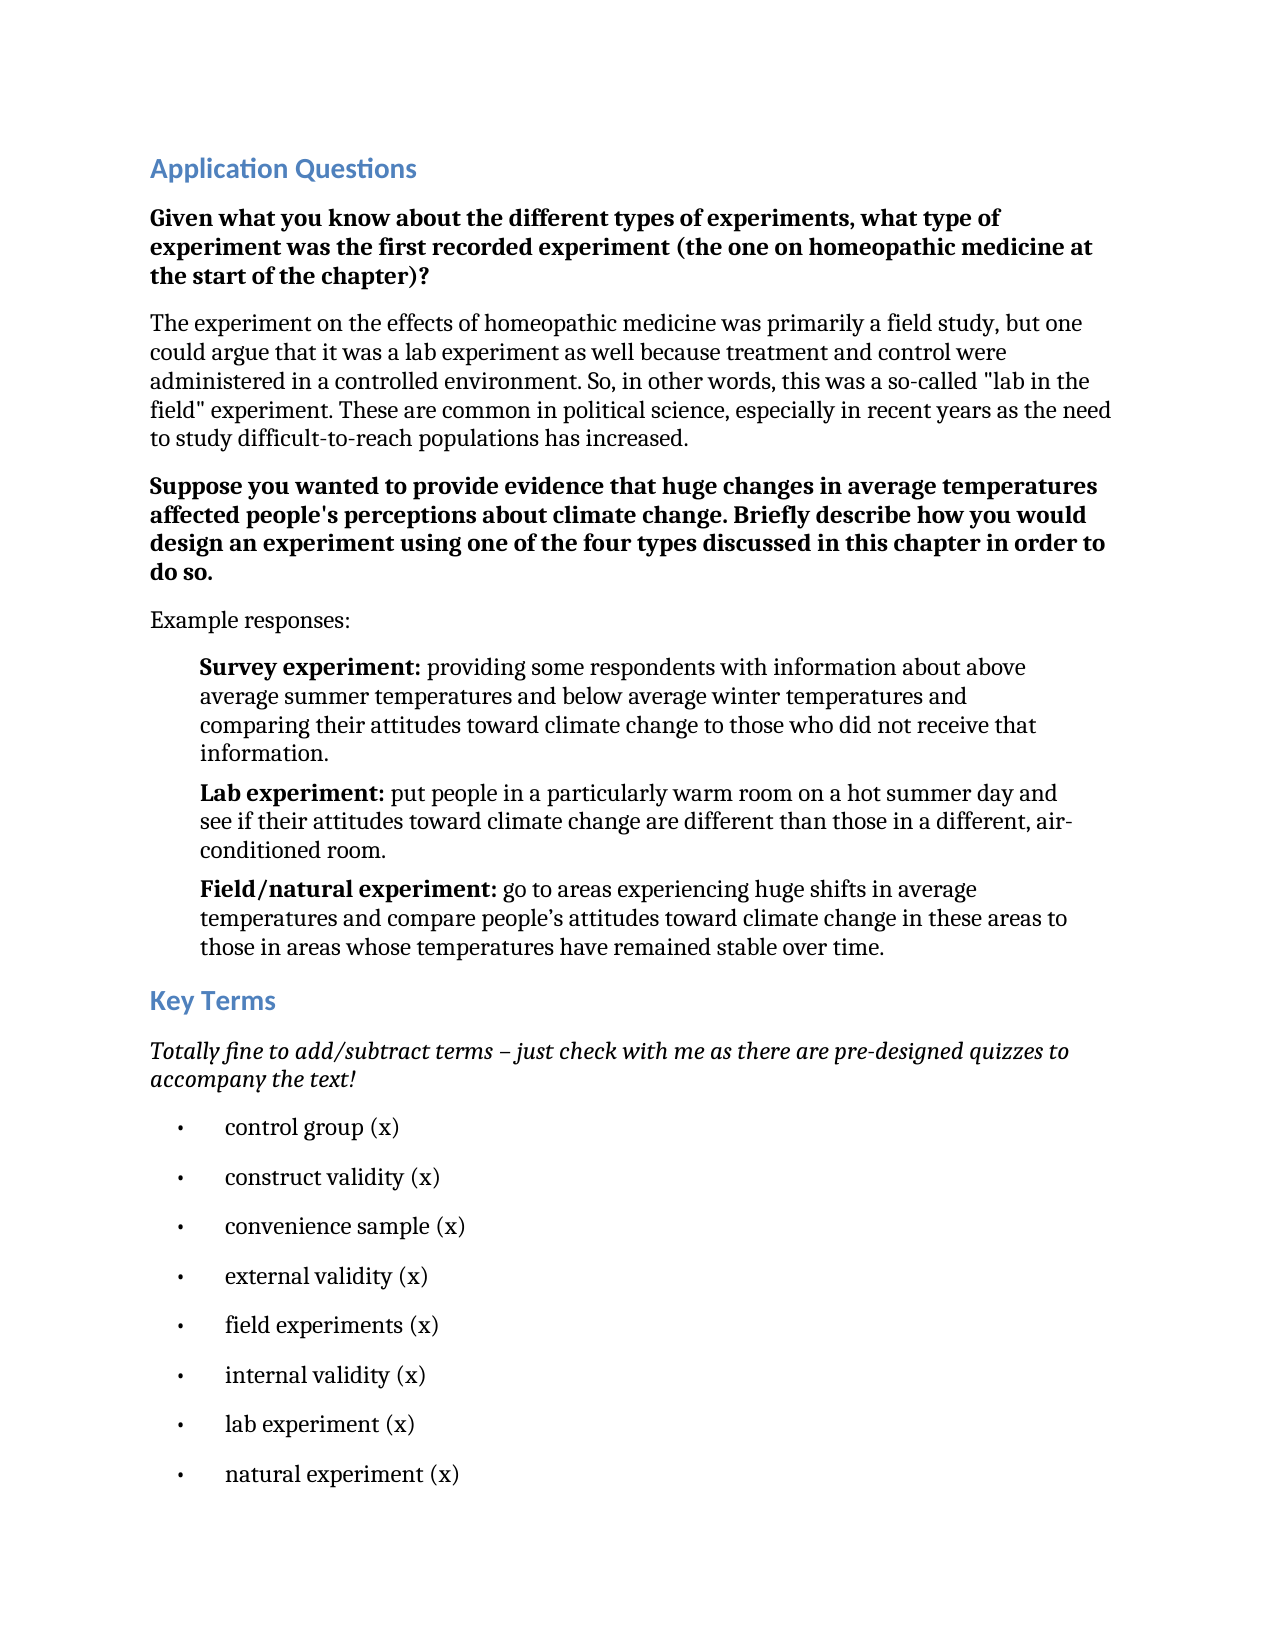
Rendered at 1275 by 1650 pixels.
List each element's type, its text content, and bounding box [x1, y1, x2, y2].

text Example responses: [150, 606, 1125, 634]
list convenience sample (x) [175, 1212, 1125, 1241]
subtitle Application Questions [150, 150, 1125, 186]
subtitle Key Terms [150, 982, 1125, 1018]
list construct validity (x) [175, 1162, 1125, 1191]
text Lab experiment: put people in a particularly warm room on a hot summer day and see if their attitudes toward climate change are different than those in a different, air-conditioned room. [200, 778, 1075, 865]
list field experiments (x) [175, 1311, 1125, 1340]
list lab experiment (x) [175, 1410, 1125, 1439]
text Suppose you wanted to provide evidence that huge changes in average temperatures affected people's perceptions about climate change. Briefly describe how you would design an experiment using one of the four types discussed in this chapter in order to do so. [150, 472, 1125, 587]
text The experiment on the effects of homeopathic medicine was primarily a field study, but one could argue that it was a lab experiment as well because treatment and control were administered in a controlled environment. So, in other words, this was a so-called "lab in the field" experiment. These are common in political science, especially in recent years as the need to study difficult-to-reach populations has increased. [150, 309, 1125, 453]
list external validity (x) [175, 1262, 1125, 1290]
list internal validity (x) [175, 1361, 1125, 1389]
list control group (x) [175, 1113, 1125, 1142]
text Field/natural experiment: go to areas experiencing huge shifts in average temperatures and compare people’s attitudes toward climate change in these areas to those in areas whose temperatures have remained stable over time. [200, 875, 1075, 961]
list natural experiment (x) [175, 1460, 1125, 1489]
text Given what you know about the different types of experiments, what type of experiment was the first recorded experiment (the one on homeopathic medicine at the start of the chapter)? [150, 204, 1125, 291]
text Totally fine to add/subtract terms – just check with me as there are pre-designed quizzes to accompany the text! [150, 1037, 1125, 1094]
text Survey experiment: providing some respondents with information about above average summer temperatures and below average winter temperatures and comparing their attitudes toward climate change to those who did not receive that information. [200, 653, 1075, 768]
